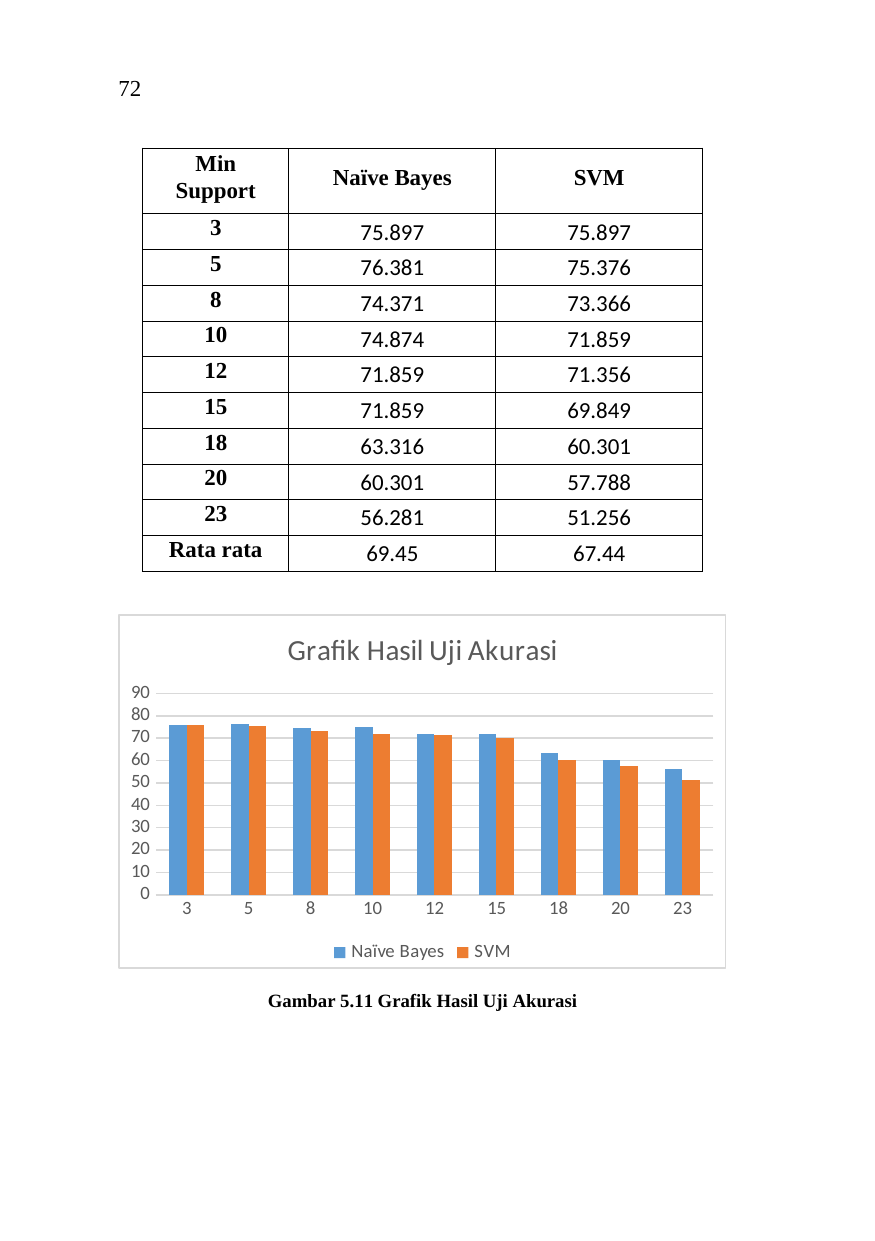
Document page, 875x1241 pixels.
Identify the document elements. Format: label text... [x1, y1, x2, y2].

table_cell 5 [143, 250, 288, 285]
table_cell 74.371 [289, 286, 495, 321]
table_cell 69.45 [289, 536, 495, 571]
table_cell 18 [143, 429, 288, 463]
table_cell 15 [143, 393, 288, 428]
table_cell Rata rata [143, 536, 288, 571]
table_cell 23 [143, 500, 288, 535]
table_header Min Support [143, 149, 288, 213]
table_cell 71.859 [289, 393, 495, 428]
table_cell 76.381 [289, 250, 495, 285]
table_cell 75.376 [496, 250, 702, 285]
table_cell 60.301 [496, 429, 702, 463]
table_cell 51.256 [496, 500, 702, 535]
table_cell 57.788 [496, 465, 702, 499]
table_cell 71.356 [496, 357, 702, 392]
table_cell 63.316 [289, 429, 495, 463]
table_cell 69.849 [496, 393, 702, 428]
table_cell 8 [143, 286, 288, 321]
table_cell 75.897 [289, 214, 495, 249]
table_header Naïve Bayes [289, 149, 495, 213]
table_cell 60.301 [289, 465, 495, 499]
table_cell 73.366 [496, 286, 702, 321]
table_cell 75.897 [496, 214, 702, 249]
table_cell 67.44 [496, 536, 702, 571]
table_cell 3 [143, 214, 288, 249]
table_header SVM [496, 149, 702, 213]
table_cell 12 [143, 357, 288, 392]
table_cell 10 [143, 322, 288, 356]
table_cell 20 [143, 465, 288, 499]
table_cell 71.859 [496, 322, 702, 356]
table_cell 56.281 [289, 500, 495, 535]
table_cell 74.874 [289, 322, 495, 356]
table_cell 71.859 [289, 357, 495, 392]
